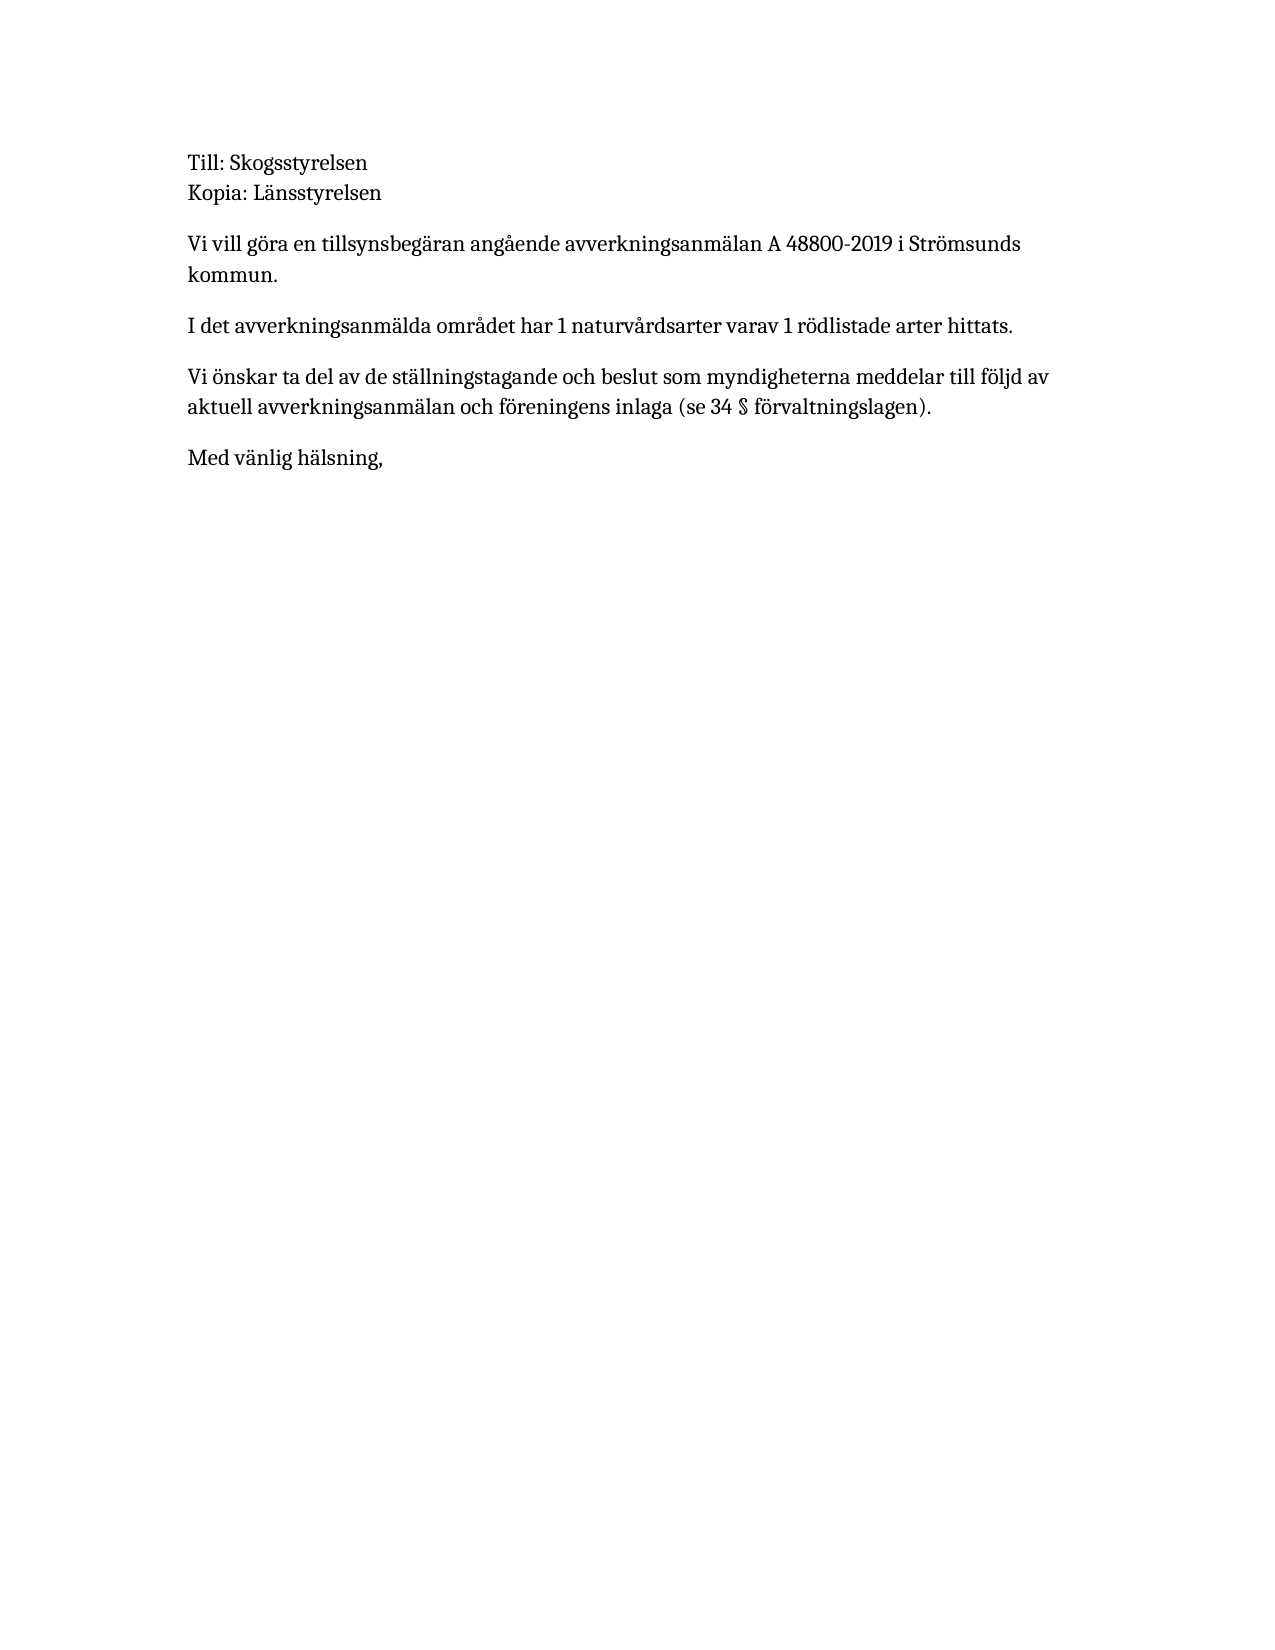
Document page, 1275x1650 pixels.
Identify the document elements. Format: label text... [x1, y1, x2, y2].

text Med vänlig hälsning, [187, 445, 1087, 501]
text I det avverkningsanmälda området har 1 naturvårdsarter varav 1 rödlistade arter hittats. [187, 312, 1087, 339]
text Vi önskar ta del av de ställningstagande och beslut som myndigheterna meddelar till följd av aktuell avverkningsanmälan och föreningens inlaga (se 34 § förvaltningslagen). [187, 363, 1087, 420]
text Vi vill göra en tillsynsbegäran angående avverkningsanmälan A 48800-2019 i Strömsunds kommun. [187, 231, 1087, 288]
text Till: Skogsstyrelsen Kopia: Länsstyrelsen [187, 150, 1087, 207]
